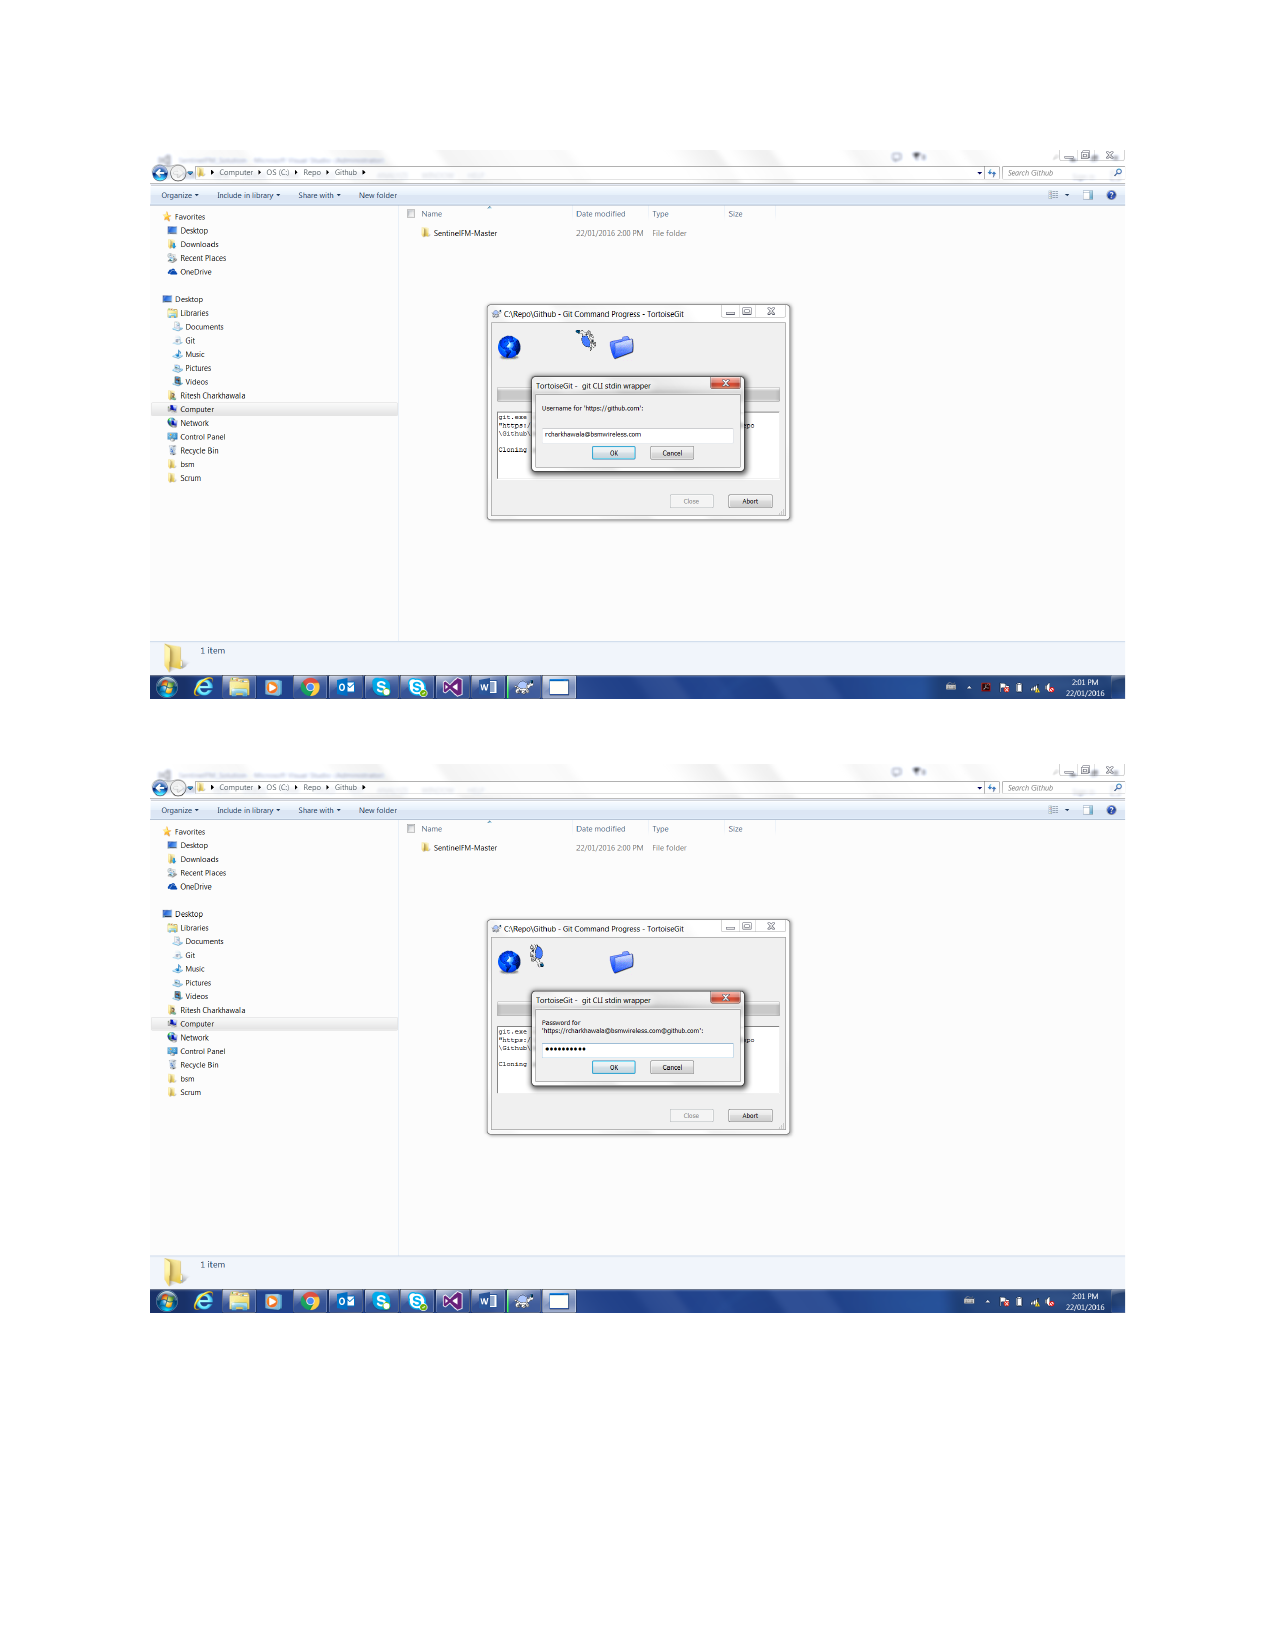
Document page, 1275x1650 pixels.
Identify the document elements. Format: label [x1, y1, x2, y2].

picture [150, 150, 1125, 699]
picture [150, 764, 1125, 1313]
